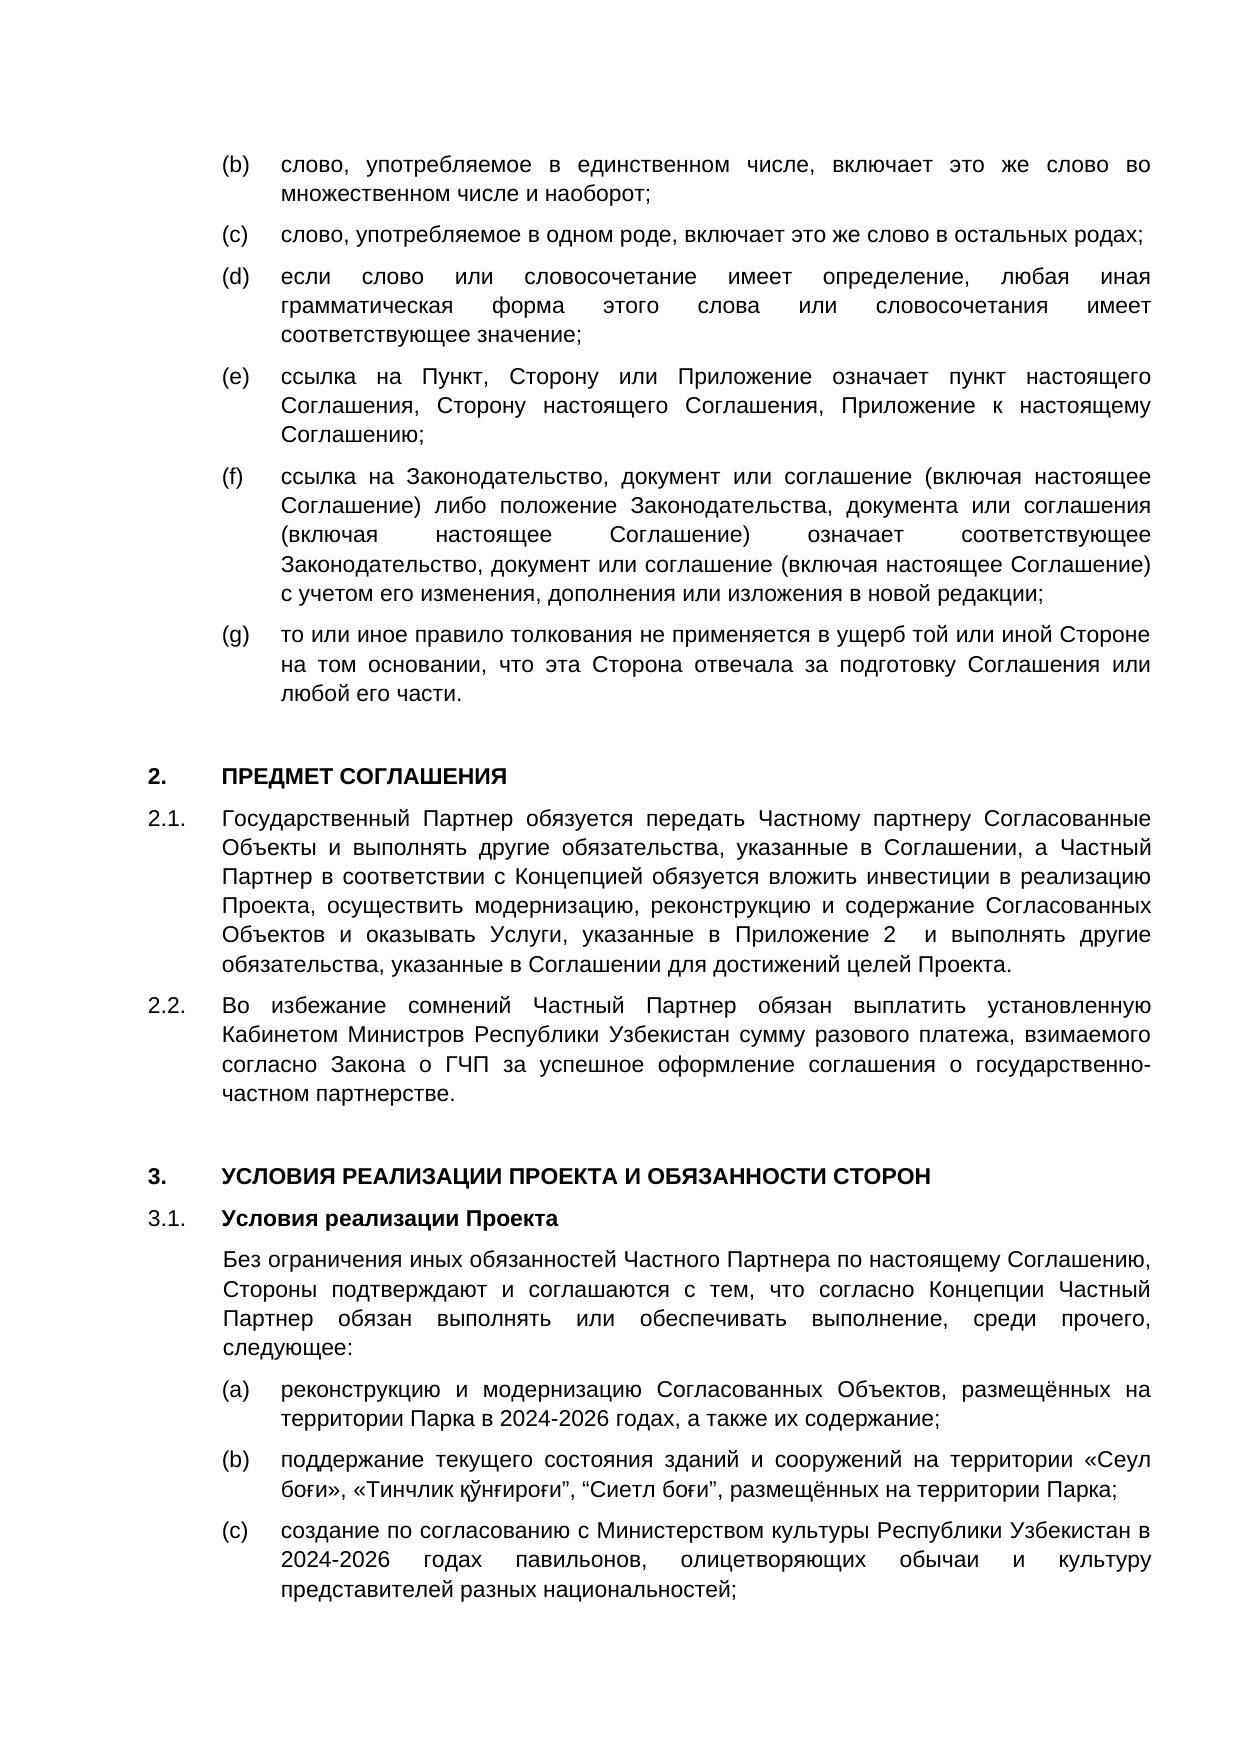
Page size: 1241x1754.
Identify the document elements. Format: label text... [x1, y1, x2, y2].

list слово, употребляемое в единственном числе, включает это же слово во множественном числе и наоборот; [222, 148, 1152, 206]
list ПРЕДМЕТ СОГЛАШЕНИЯ [148, 760, 1152, 789]
list слово, употребляемое в одном роде, включает это же слово в остальных родах; [222, 218, 1152, 248]
list если слово или словосочетание имеет определение, любая иная грамматическая форма этого слова или словосочетания имеет соответствующее значение; [222, 260, 1152, 348]
list ссылка на Законодательство, документ или соглашение (включая настоящее Соглашение) либо положение Законодательства, документа или соглашения (включая настоящее Соглашение) означает соответствующее Законодательство, документ или соглашение (включая настоящее Соглашение) с учетом его изменения, дополнения или изложения в новой редакции; [222, 460, 1152, 606]
list реконструкцию и модернизацию Согласованных Объектов, размещённых на территории Парка в 2024-2026 годах, а также их содержание; [222, 1373, 1152, 1431]
list поддержание текущего состояния зданий и сооружений на территории «Сеул боғи», «Тинчлик қўнғироғи”, “Сиетл боғи”, размещённых на территории Парка; [222, 1443, 1152, 1502]
list Государственный Партнер обязуется передать Частному партнеру Согласованные Объекты и выполнять другие обязательства, указанные в Соглашении, а Частный Партнер в соответствии с Концепцией обязуется вложить инвестиции в реализацию Проекта, осуществить модернизацию, реконструкцию и содержание Согласованных Объектов и оказывать Услуги, указанные в Приложение 2 и выполнять другие обязательства, указанные в Соглашении для достижений целей Проекта. [148, 802, 1152, 977]
list ссылка на Пункт, Сторону или Приложение означает пункт настоящего Соглашения, Сторону настоящего Соглашения, Приложение к настоящему Соглашению; [222, 360, 1152, 448]
list Во избежание сомнений Частный Партнер обязан выплатить установленную Кабинетом Министров Республики Узбекистан сумму разового платежа, взимаемого согласно Закона о ГЧП за успешное оформление соглашения о государственно-частном партнерстве. [148, 989, 1152, 1106]
list то или иное правило толкования не применяется в ущерб той или иной Стороне на том основании, что эта Сторона отвечала за подготовку Соглашения или любой его части. [222, 618, 1152, 706]
list Без ограничения иных обязанностей Частного Партнера по настоящему Соглашению, Стороны подтверждают и соглашаются с тем, что согласно Концепции Частный Партнер обязан выполнять или обеспечивать выполнение, среди прочего, следующее: [223, 1243, 1152, 1360]
list Условия реализации ПРОЕКТА И ОБЯЗАННОСТИ СТОРОН [148, 1160, 1152, 1189]
list Условия реализации Проекта [148, 1202, 1152, 1231]
list создание по согласованию с Министерством культуры Республики Узбекистан в 2024-2026 годах павильонов, олицетворяющих обычаи и культуру представителей разных национальностей; [222, 1514, 1152, 1602]
